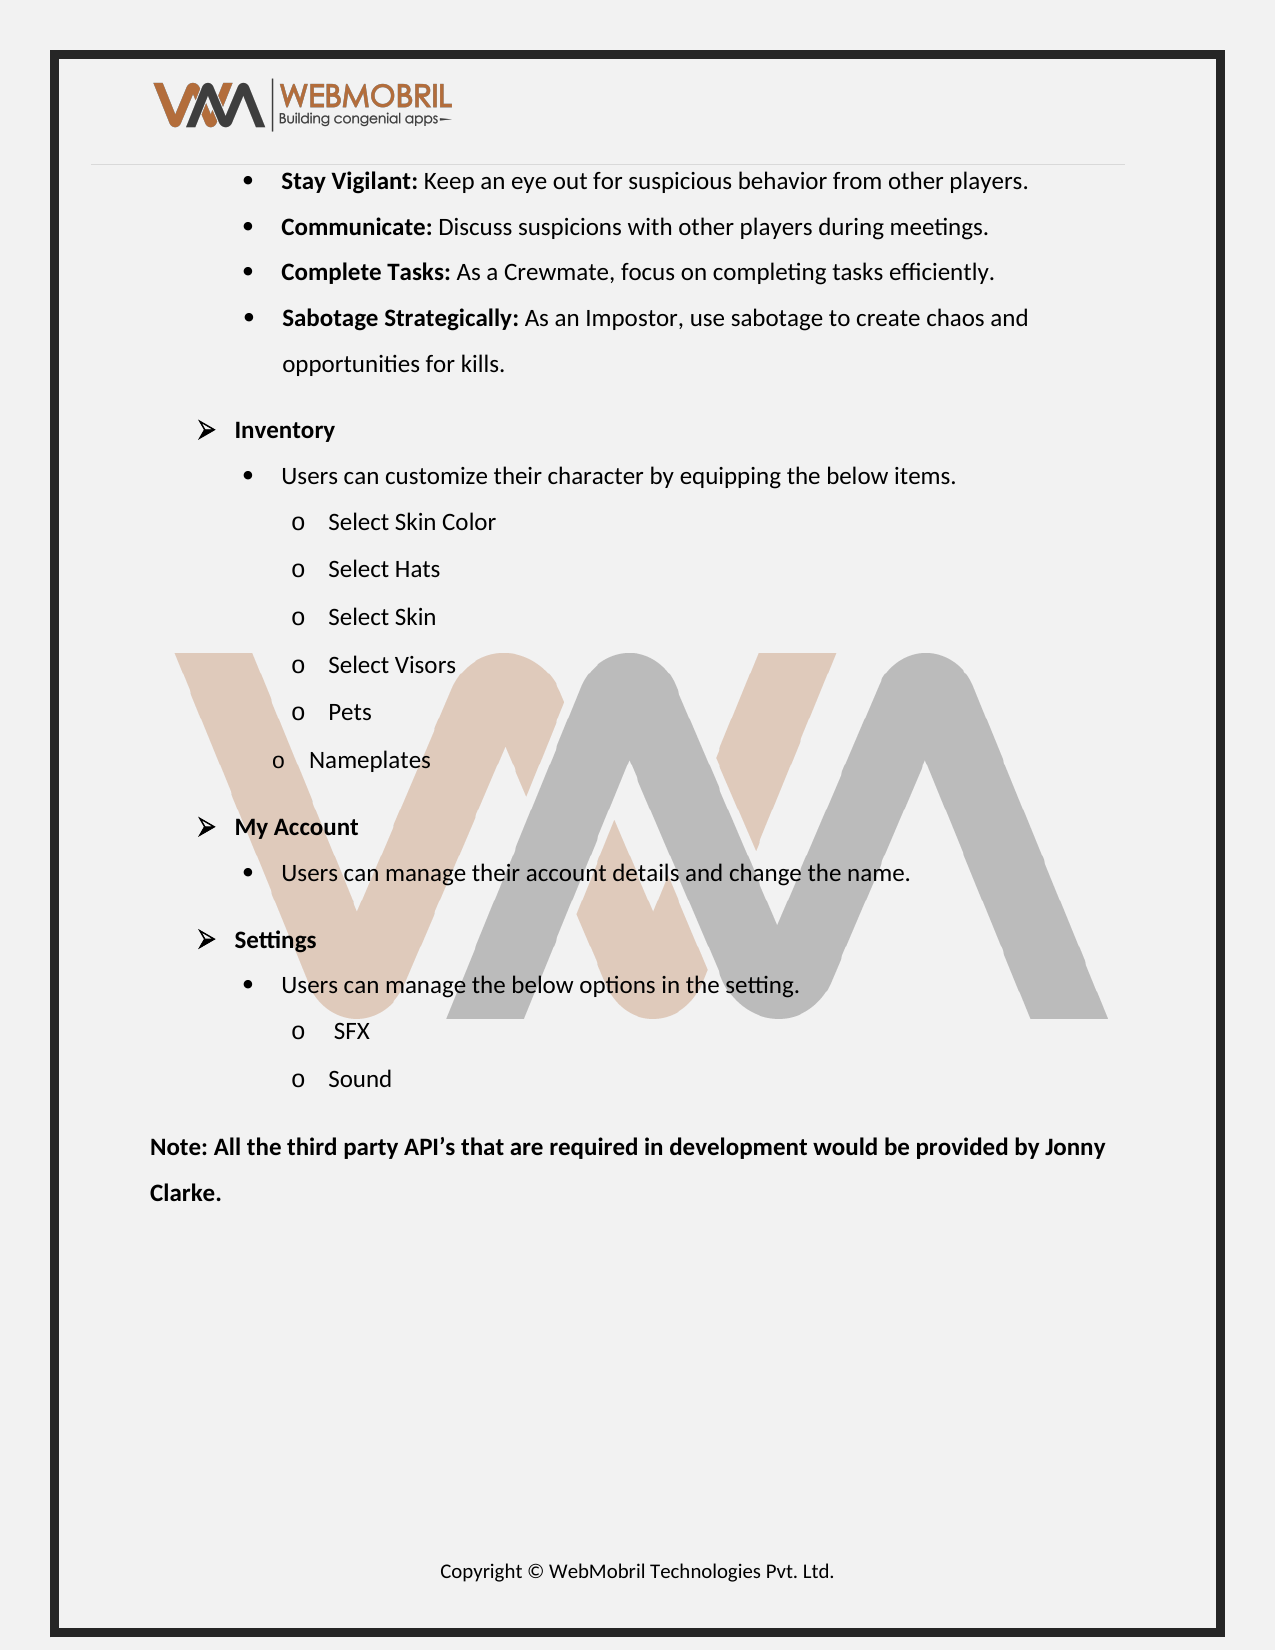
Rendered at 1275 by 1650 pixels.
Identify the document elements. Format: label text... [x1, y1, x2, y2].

text Note: All the third party API’s that are required in development would be provided by Jonny Clarke. [150, 1131, 1125, 1207]
list Settings [197, 924, 1125, 954]
list Inventory [197, 414, 1125, 445]
list Select Visors [291, 649, 1125, 681]
list Sabotage Strategically: As an Impostor, use sabotage to create chaos and opportunities for kills. [244, 302, 1125, 378]
list Users can manage their account details and change the name. [244, 857, 1125, 888]
list SFX [291, 1015, 1125, 1047]
list Select Hats [291, 553, 1125, 585]
list Pets [291, 696, 1125, 728]
list Complete Tasks: As a Crewmate, focus on completing tasks efficiently. [244, 256, 1125, 287]
picture [150, 75, 455, 136]
list Communicate: Discuss suspicions with other players during meetings. [244, 211, 1125, 241]
list Users can customize their character by equipping the below items. [244, 460, 1125, 491]
list Select Skin Color [291, 506, 1125, 538]
list Stay Vigilant: Keep an eye out for suspicious behavior from other players. [244, 165, 1125, 196]
list Sound [291, 1063, 1125, 1094]
list Users can manage the below options in the setting. [244, 969, 1125, 1000]
list Select Skin [291, 601, 1125, 633]
list My Account [197, 811, 1125, 842]
picture [150, 628, 1126, 1037]
list Nameplates [271, 744, 1125, 775]
